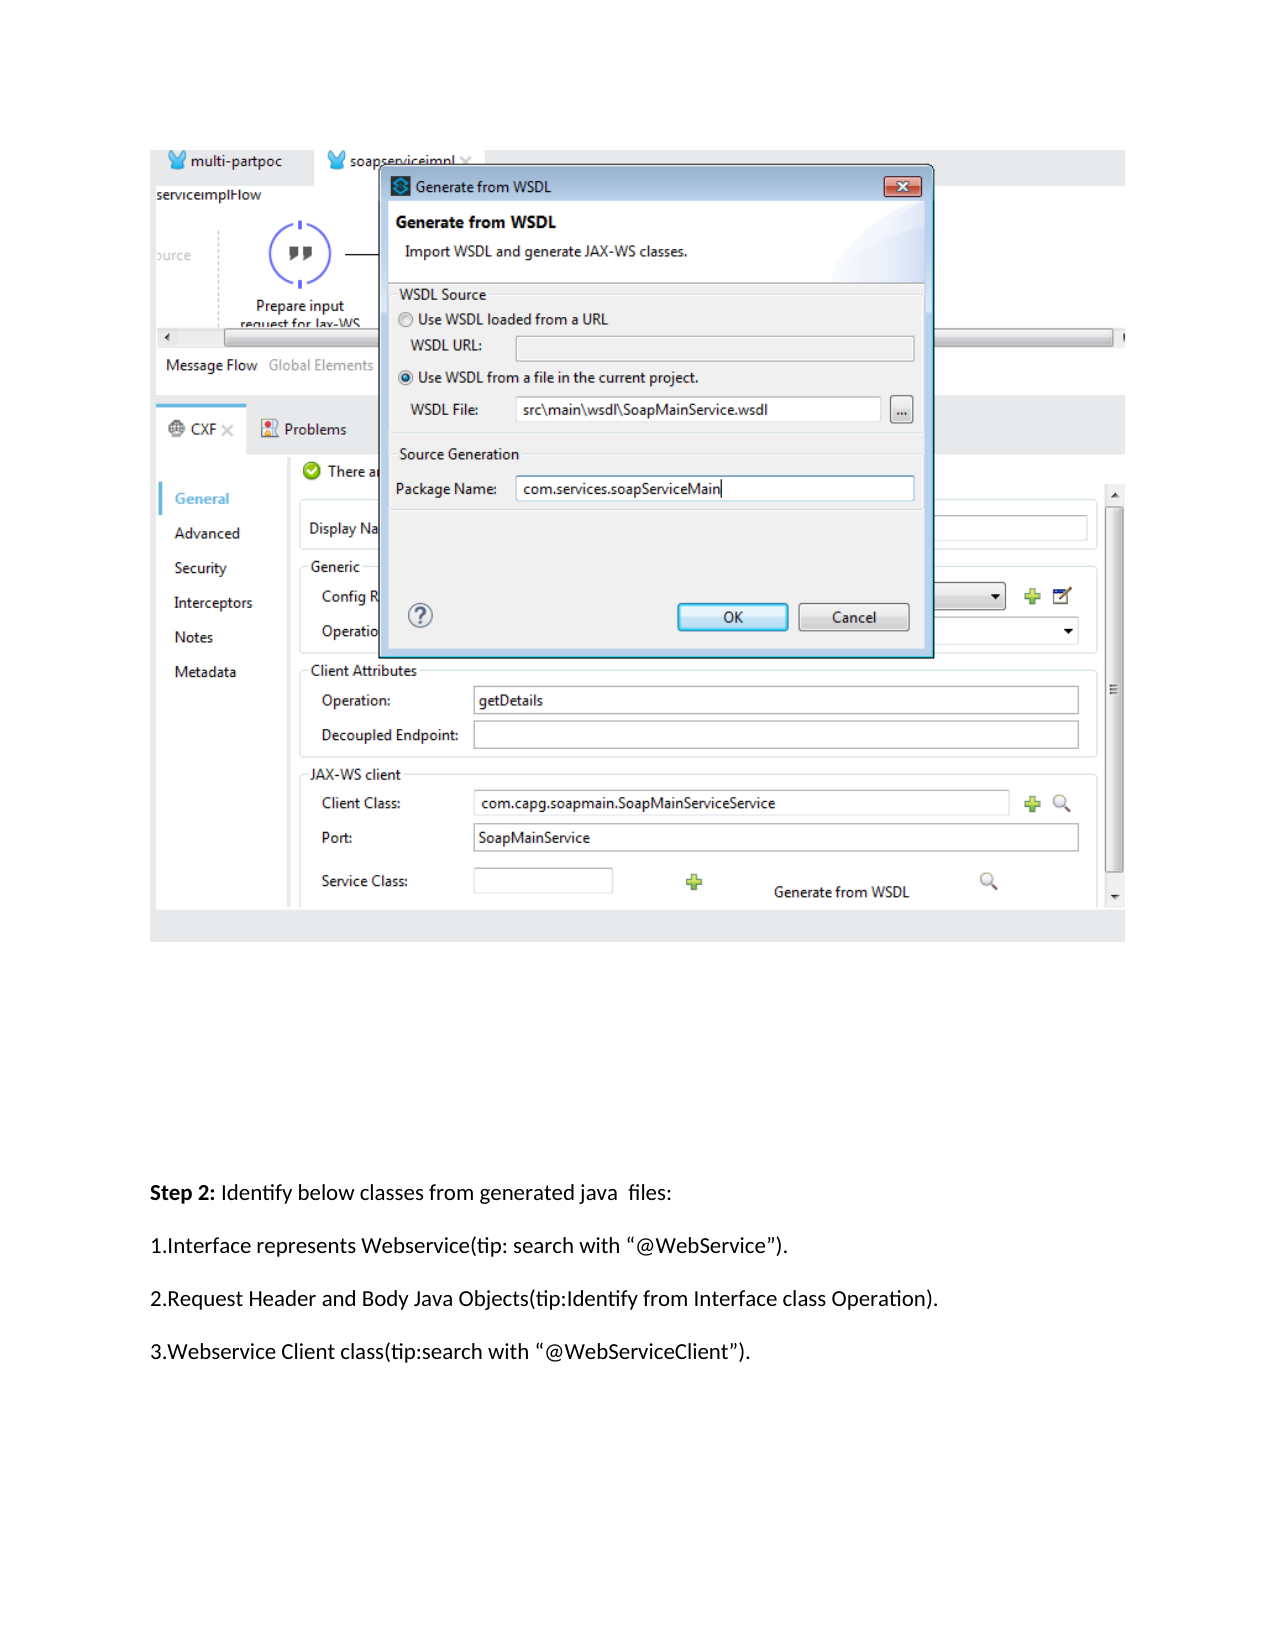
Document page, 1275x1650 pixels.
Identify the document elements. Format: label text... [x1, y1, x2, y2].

text Step 2: Identify below classes from generated java files: [150, 1178, 1125, 1206]
text 3.Webservice Client class(tip:search with “@WebServiceClient”). [150, 1337, 1125, 1365]
picture [150, 150, 1125, 942]
text 2.Request Header and Body Java Objects(tip:Identify from Interface class Operation). [150, 1284, 1125, 1312]
text 1.Interface represents Webservice(tip: search with “@WebService”). [150, 1231, 1125, 1259]
